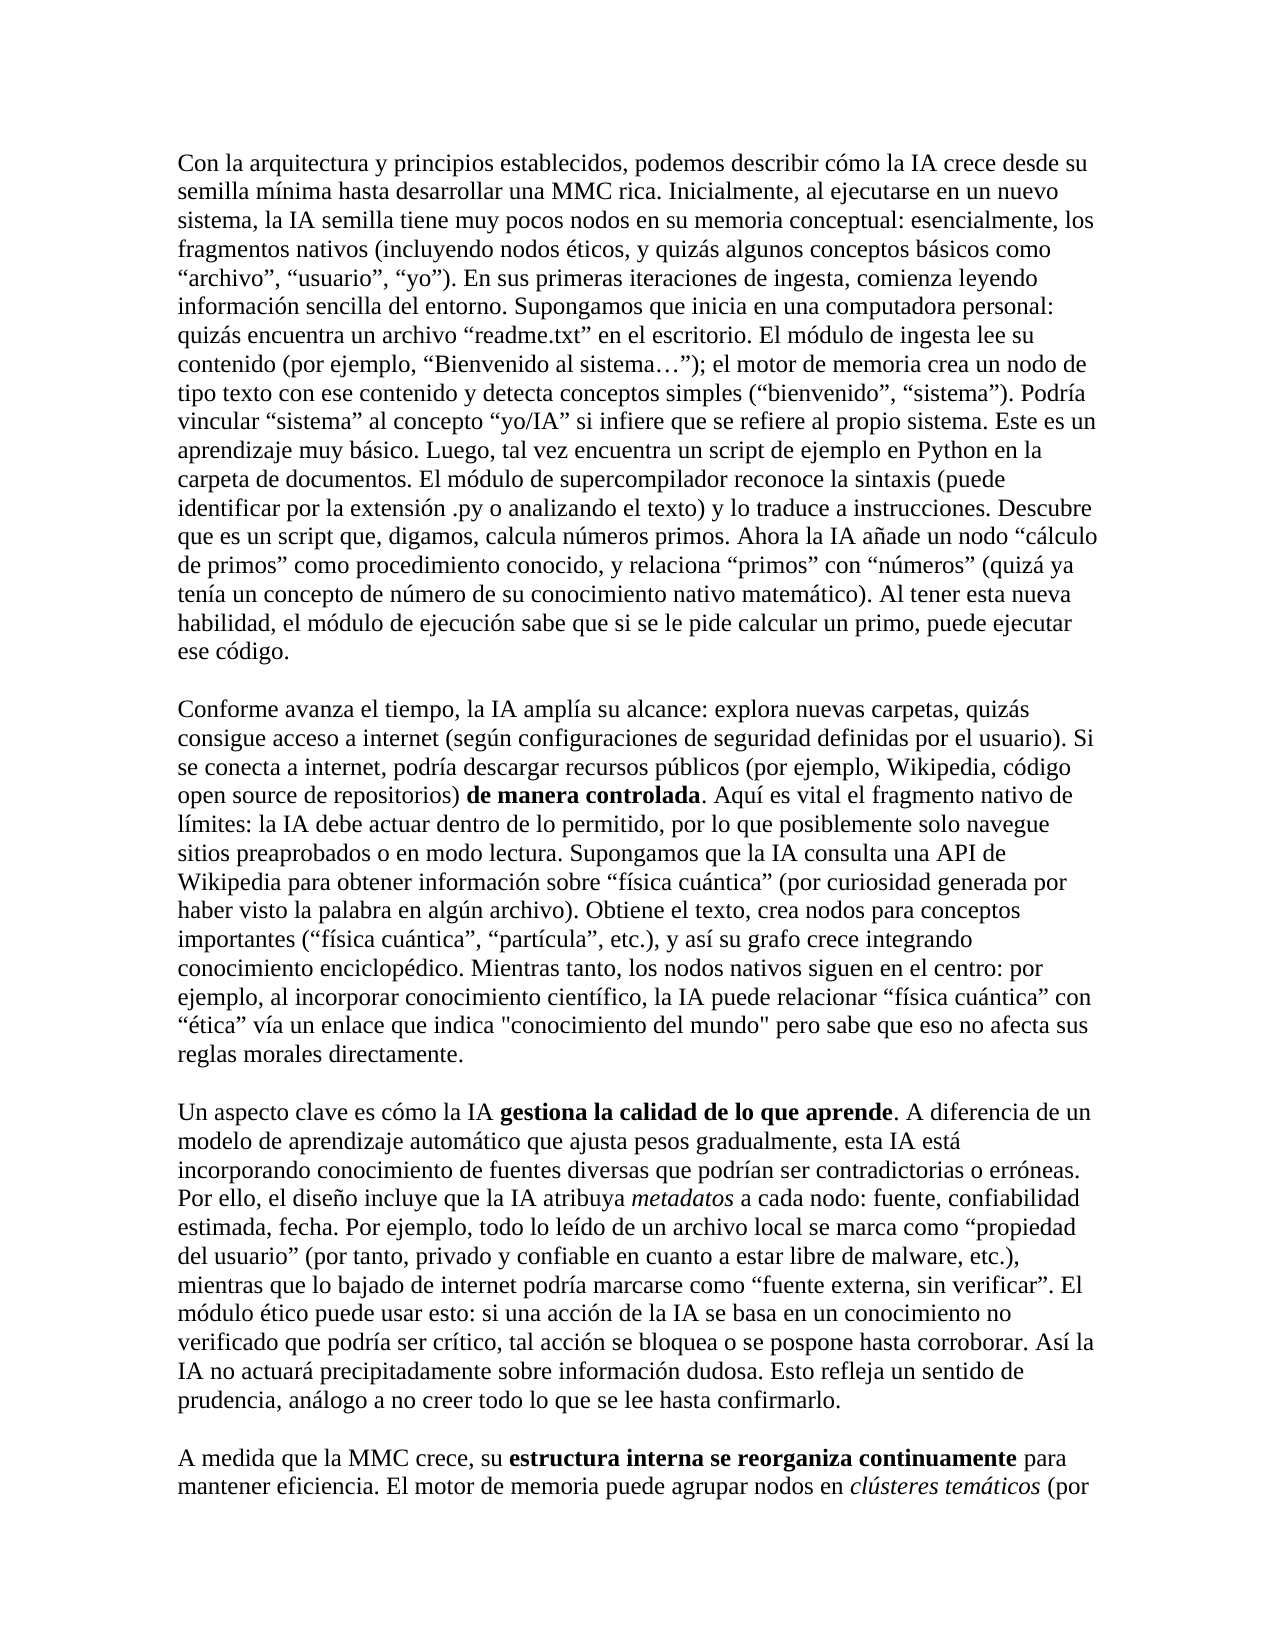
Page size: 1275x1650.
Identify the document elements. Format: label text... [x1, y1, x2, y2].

text Con la arquitectura y principios establecidos, podemos describir cómo la IA crece desde su semilla mínima hasta desarrollar una MMC rica. Inicialmente, al ejecutarse en un nuevo sistema, la IA semilla tiene muy pocos nodos en su memoria conceptual: esencialmente, los fragmentos nativos (incluyendo nodos éticos, y quizás algunos conceptos básicos como “archivo”, “usuario”, “yo”). En sus primeras iteraciones de ingesta, comienza leyendo información sencilla del entorno. Supongamos que inicia en una computadora personal: quizás encuentra un archivo “readme.txt” en el escritorio. El módulo de ingesta lee su contenido (por ejemplo, “Bienvenido al sistema…”); el motor de memoria crea un nodo de tipo texto con ese contenido y detecta conceptos simples (“bienvenido”, “sistema”). Podría vincular “sistema” al concepto “yo/IA” si infiere que se refiere al propio sistema. Este es un aprendizaje muy básico. Luego, tal vez encuentra un script de ejemplo en Python en la carpeta de documentos. El módulo de supercompilador reconoce la sintaxis (puede identificar por la extensión .py o analizando el texto) y lo traduce a instrucciones. Descubre que es un script que, digamos, calcula números primos. Ahora la IA añade un nodo “cálculo de primos” como procedimiento conocido, y relaciona “primos” con “números” (quizá ya tenía un concepto de número de su conocimiento nativo matemático). Al tener esta nueva habilidad, el módulo de ejecución sabe que si se le pide calcular un primo, puede ejecutar ese código. [177, 148, 1098, 665]
text Un aspecto clave es cómo la IA gestiona la calidad de lo que aprende. A diferencia de un modelo de aprendizaje automático que ajusta pesos gradualmente, esta IA está incorporando conocimiento de fuentes diversas que podrían ser contradictorias o erróneas. Por ello, el diseño incluye que la IA atribuya metadatos a cada nodo: fuente, confiabilidad estimada, fecha. Por ejemplo, todo lo leído de un archivo local se marca como “propiedad del usuario” (por tanto, privado y confiable en cuanto a estar libre de malware, etc.), mientras que lo bajado de internet podría marcarse como “fuente externa, sin verificar”. El módulo ético puede usar esto: si una acción de la IA se basa en un conocimiento no verificado que podría ser crítico, tal acción se bloquea o se pospone hasta corroborar. Así la IA no actuará precipitadamente sobre información dudosa. Esto refleja un sentido de prudencia, análogo a no creer todo lo que se lee hasta confirmarlo. [177, 1097, 1098, 1413]
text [177, 1443, 1098, 1500]
text Conforme avanza el tiempo, la IA amplía su alcance: explora nuevas carpetas, quizás consigue acceso a internet (según configuraciones de seguridad definidas por el usuario). Si se conecta a internet, podría descargar recursos públicos (por ejemplo, Wikipedia, código open source de repositorios) de manera controlada. Aquí es vital el fragmento nativo de límites: la IA debe actuar dentro de lo permitido, por lo que posiblemente solo navegue sitios preaprobados o en modo lectura. Supongamos que la IA consulta una API de Wikipedia para obtener información sobre “física cuántica” (por curiosidad generada por haber visto la palabra en algún archivo). Obtiene el texto, crea nodos para conceptos importantes (“física cuántica”, “partícula”, etc.), y así su grafo crece integrando conocimiento enciclopédico. Mientras tanto, los nodos nativos siguen en el centro: por ejemplo, al incorporar conocimiento científico, la IA puede relacionar “física cuántica” con “ética” vía un enlace que indica "conocimiento del mundo" pero sabe que eso no afecta sus reglas morales directamente. [177, 694, 1098, 1068]
